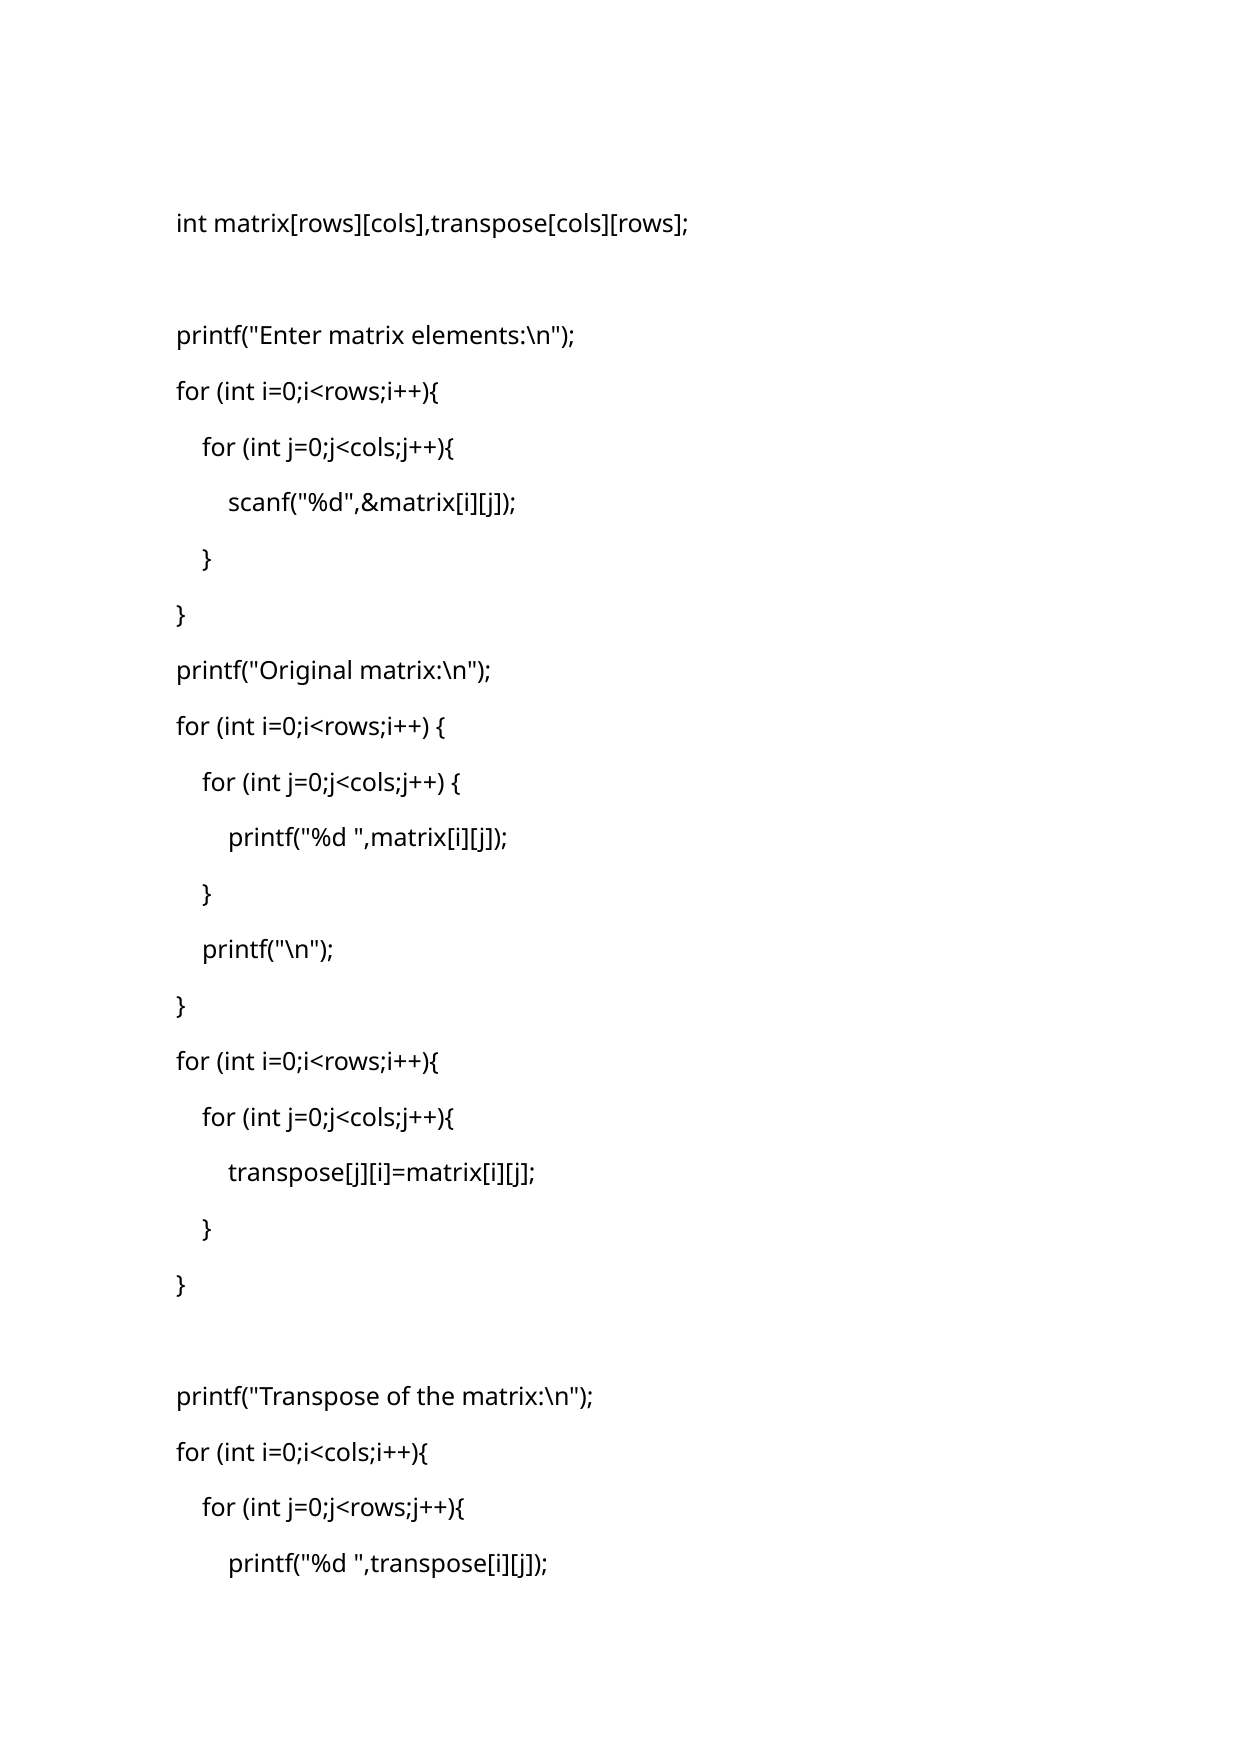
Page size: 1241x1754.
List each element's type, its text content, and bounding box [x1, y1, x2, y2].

text printf("%d ",matrix[i][j]); [150, 820, 1090, 854]
text for (int j=0;j<rows;j++){ [150, 1490, 1090, 1524]
text } [150, 1211, 1090, 1245]
text for (int i=0;i<cols;i++){ [150, 1434, 1090, 1468]
text for (int i=0;i<rows;i++){ [150, 1043, 1090, 1077]
text printf("Transpose of the matrix:\n"); [150, 1378, 1090, 1412]
text printf("\n"); [150, 932, 1090, 966]
text for (int j=0;j<cols;j++){ [150, 1099, 1090, 1133]
text } [150, 987, 1090, 1022]
text } [150, 541, 1090, 575]
text for (int j=0;j<cols;j++){ [150, 429, 1090, 463]
text printf("Enter matrix elements:\n"); [150, 317, 1090, 352]
text transpose[j][i]=matrix[i][j]; [150, 1155, 1090, 1189]
text } [150, 876, 1090, 910]
text for (int j=0;j<cols;j++) { [150, 764, 1090, 798]
text } [150, 597, 1090, 631]
text } [150, 1267, 1090, 1301]
text int matrix[rows][cols],transpose[cols][rows]; [150, 206, 1090, 240]
text printf("Original matrix:\n"); [150, 652, 1090, 687]
text for (int i=0;i<rows;i++) { [150, 708, 1090, 742]
text scanf("%d",&matrix[i][j]); [150, 485, 1090, 519]
text printf("%d ",transpose[i][j]); [150, 1546, 1090, 1580]
text for (int i=0;i<rows;i++){ [150, 373, 1090, 407]
